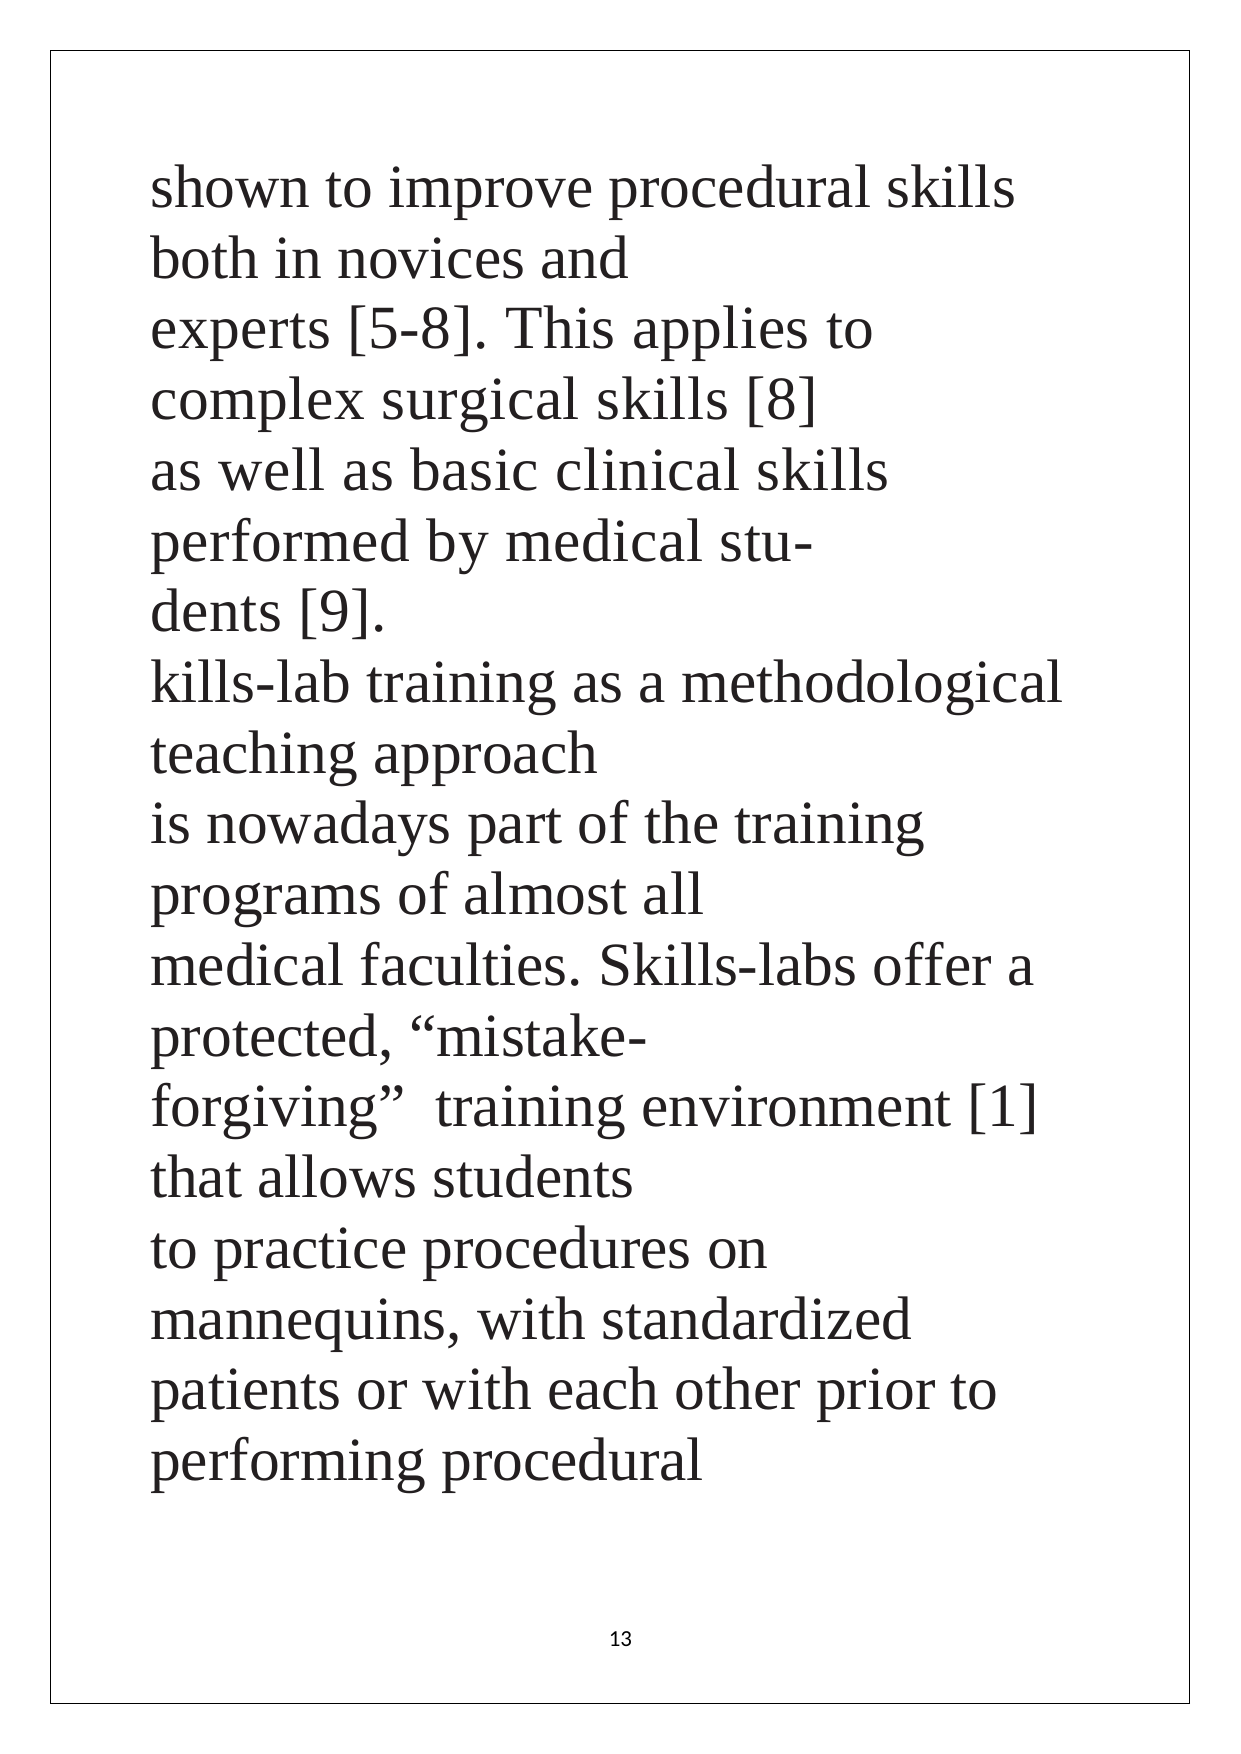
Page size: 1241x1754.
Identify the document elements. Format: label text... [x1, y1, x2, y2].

text kills-lab training as a methodological teaching approach [150, 645, 1090, 787]
text to practice procedures on mannequins, with standardized [150, 1211, 1090, 1352]
text as well as basic clinical skills performed by medical stu- [150, 433, 1090, 574]
text dents [9]. [150, 574, 1090, 645]
text shown to improve procedural skills both in novices and [150, 150, 1090, 291]
text forgiving”training environment [1] that allows students [150, 1069, 1090, 1211]
text is nowadays part of the training programs of almost all [150, 787, 1090, 928]
text experts [5-8]. This applies to complex surgical skills [8] [150, 291, 1090, 433]
text medical faculties. Skills-labs offer a protected, “mistake- [150, 928, 1090, 1069]
text patients or with each other prior to performing procedural [150, 1352, 1090, 1494]
